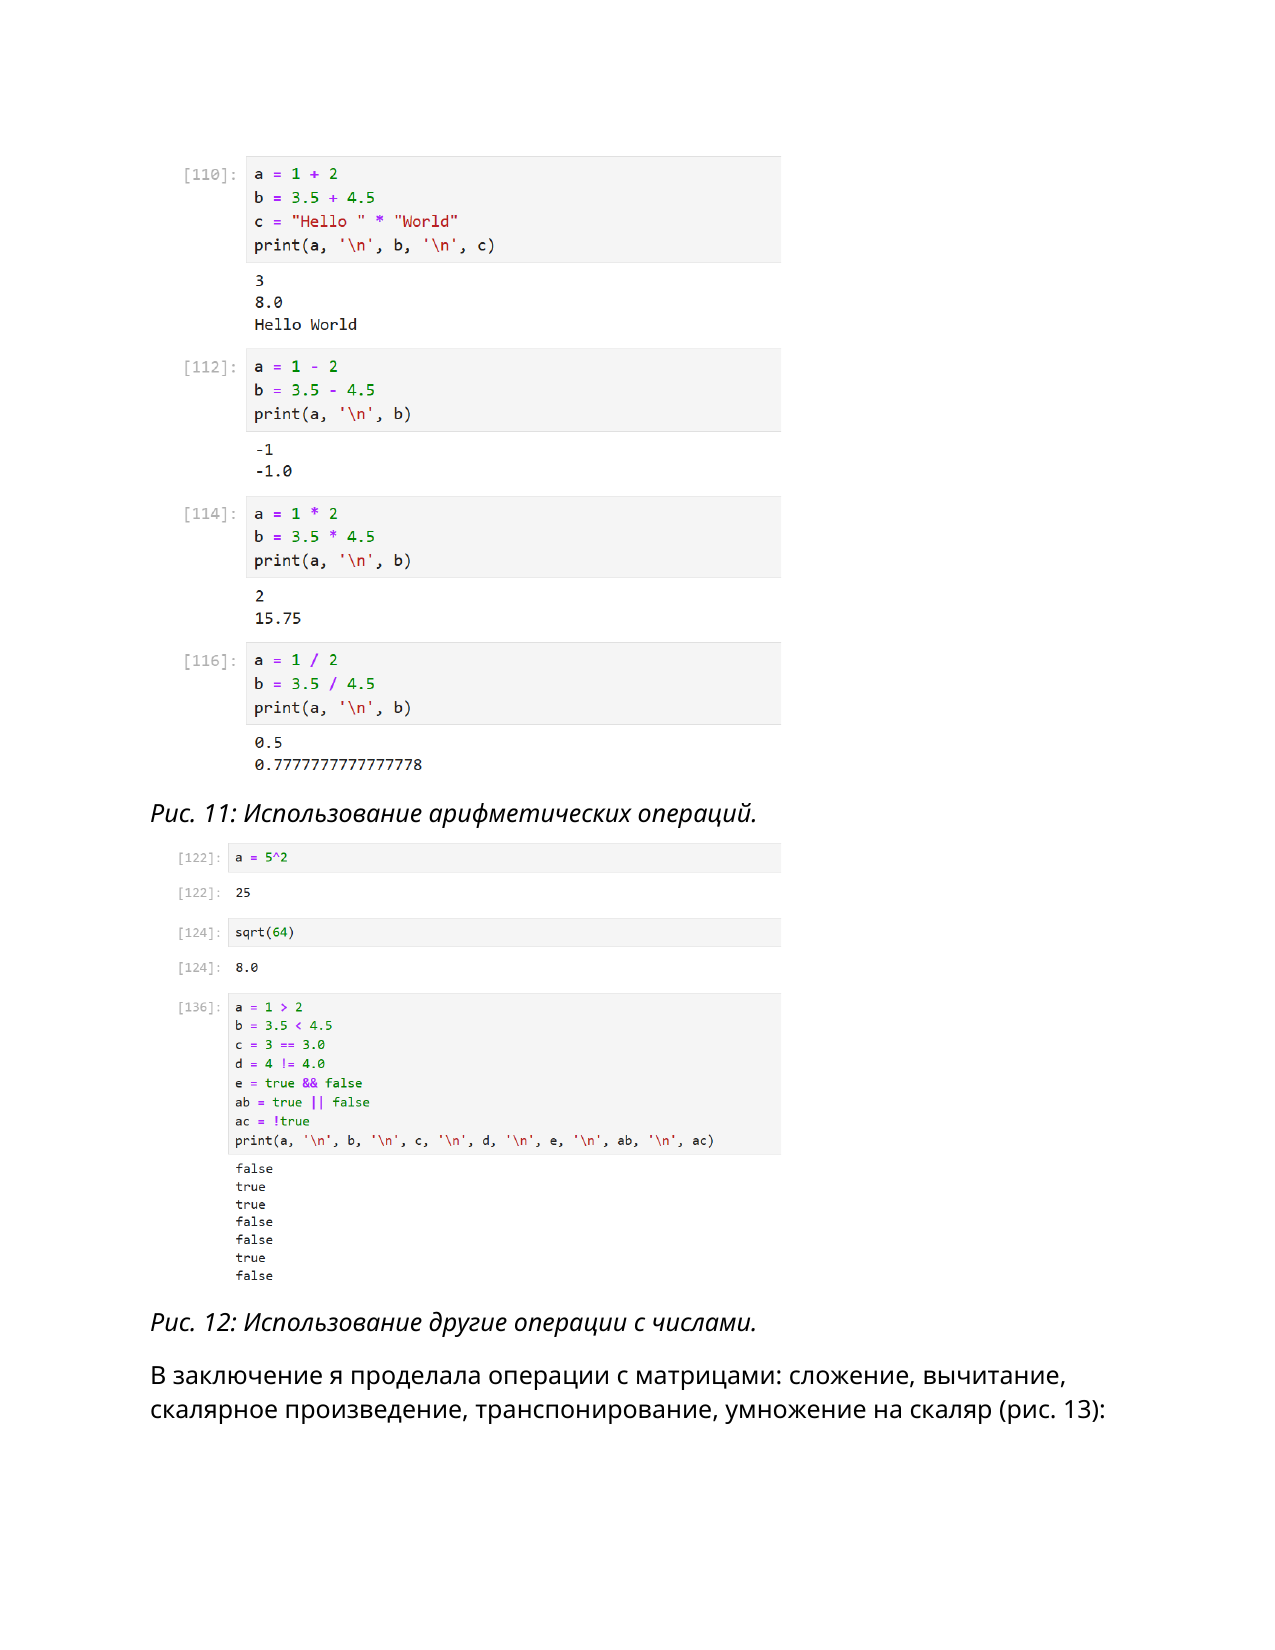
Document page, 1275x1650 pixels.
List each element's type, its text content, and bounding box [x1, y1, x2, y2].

picture [168, 150, 782, 775]
picture [168, 841, 782, 1284]
text В заключение я проделала операции с матрицами: сложение, вычитание, скалярное произведение, транспонирование, умножение на скаляр (рис. 13): [150, 1358, 1125, 1426]
text Рис. 11: Использование арифметических операций. [150, 795, 1125, 829]
text Рис. 12: Использование другие операции с числами. [150, 1305, 1125, 1339]
